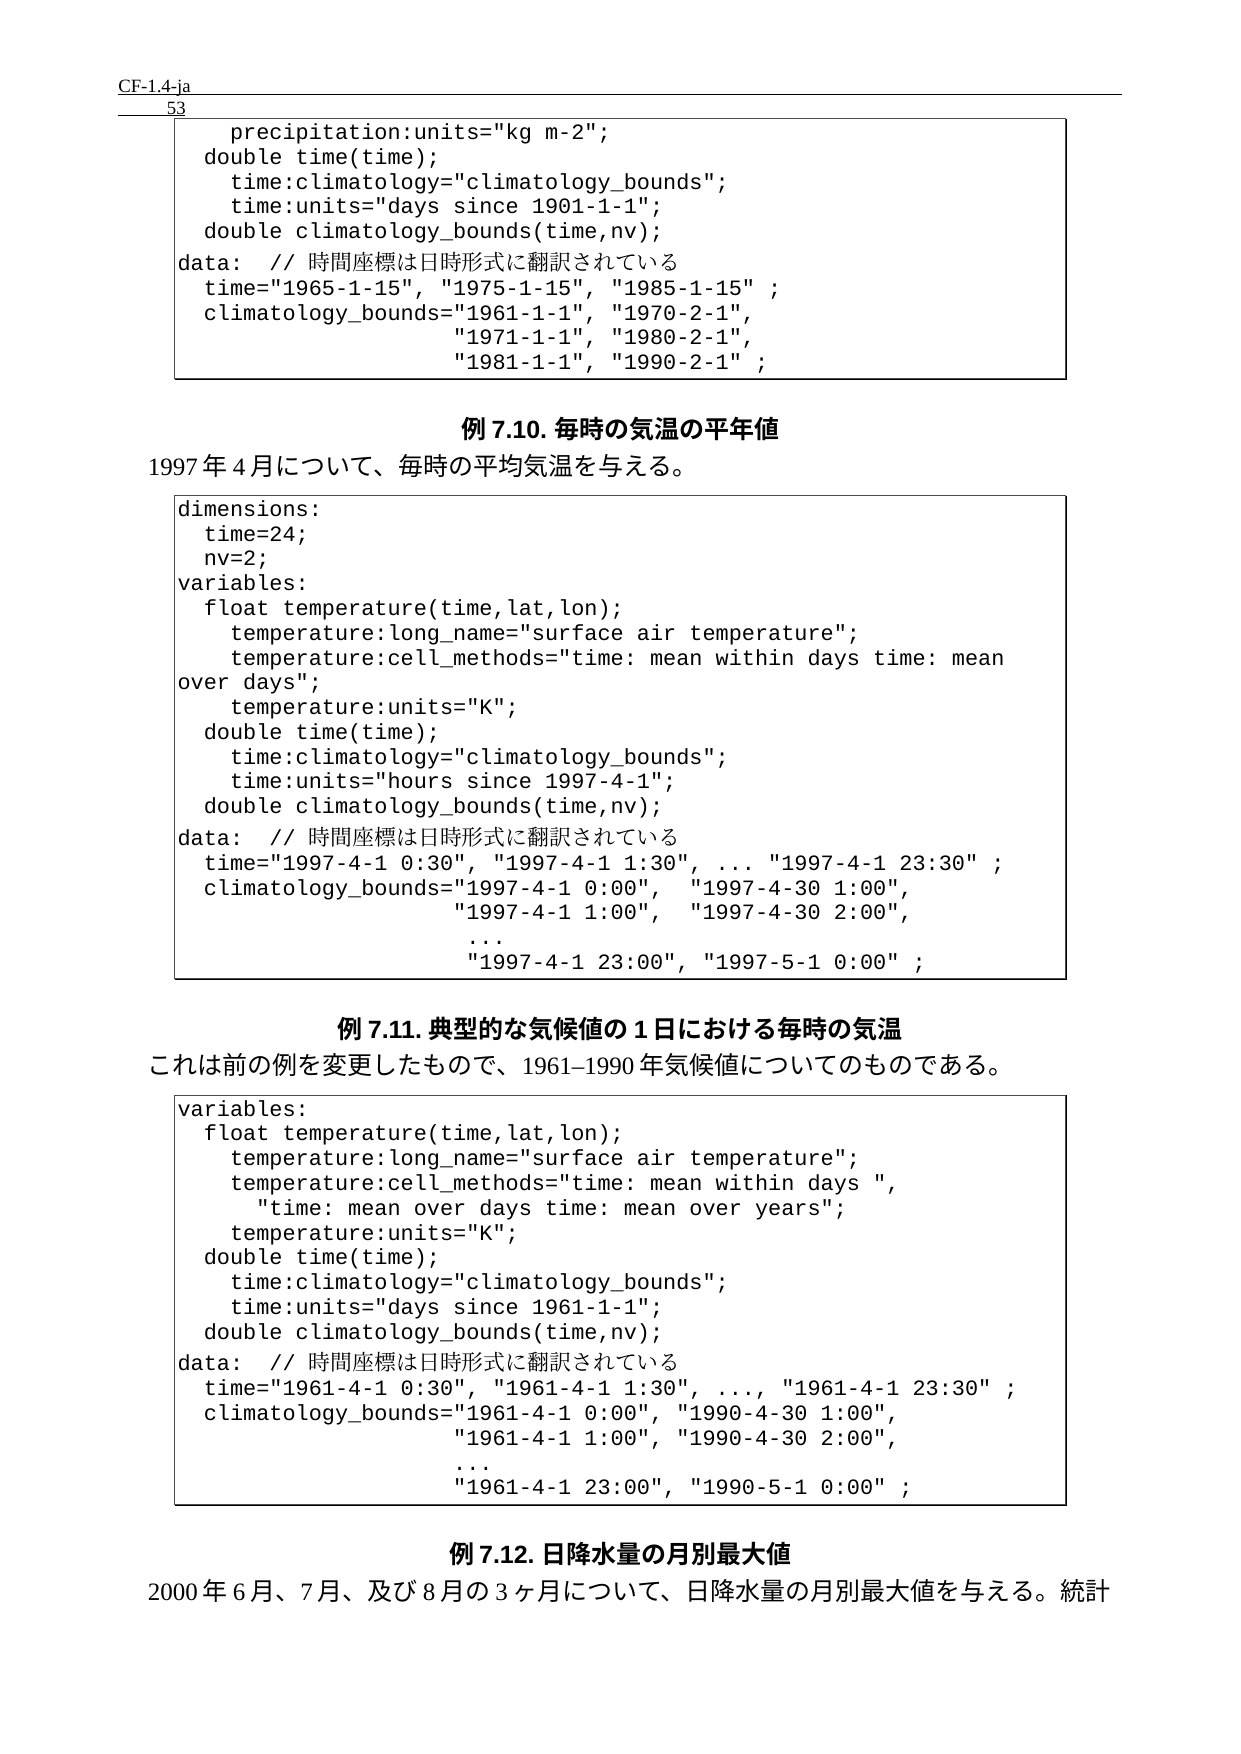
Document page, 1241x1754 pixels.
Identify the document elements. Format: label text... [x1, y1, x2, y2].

text 例7.12. 日降水量の月別最大値 [118, 1535, 1122, 1571]
text これは前の例を変更したもので、1961–1990年気候値についてのものである。 [118, 1046, 1122, 1082]
text 1997年4月について、毎時の平均気温を与える。 [118, 446, 1122, 482]
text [175, 119, 1065, 378]
text 例7.11. 典型的な気候値の1日における毎時の気温 [118, 1009, 1122, 1046]
text 例7.10. 毎時の気温の平年値 [118, 410, 1122, 446]
text dimensions: time=24; nv=2; variables: float temperature(time,lat,lon); temperature:long_name="surface air temperature"; temperature:cell_methods="time: mean within days time: mean over days"; temperature:units="K"; double time(time); time:climatology="climatology_bounds"; time:units="hours since 1997-4-1"; double climatology_bounds(time,nv); data: // 時間座標は日時形式に翻訳されている time="1997-4-1 0:30", "1997-4-1 1:30", ... "1997-4-1 23:30" ; climatology_bounds="1997-4-1 0:00", "1997-4-30 1:00", "1997-4-1 1:00", "1997-4-30 2:00", ... "1997-4-1 23:00", "1997-5-1 0:00" ; [175, 496, 1065, 978]
text variables: float temperature(time,lat,lon); temperature:long_name="surface air temperature"; temperature:cell_methods="time: mean within days ", "time: mean over days time: mean over years"; temperature:units="K"; double time(time); time:climatology="climatology_bounds"; time:units="days since 1961-1-1"; double climatology_bounds(time,nv); data: // 時間座標は日時形式に翻訳されている time="1961-4-1 0:30", "1961-4-1 1:30", ..., "1961-4-1 23:30" ; climatology_bounds="1961-4-1 0:00", "1990-4-30 1:00", "1961-4-1 1:00", "1990-4-30 2:00", ... "1961-4-1 23:00", "1990-5-1 0:00" ; [175, 1096, 1065, 1504]
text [118, 1571, 1122, 1607]
